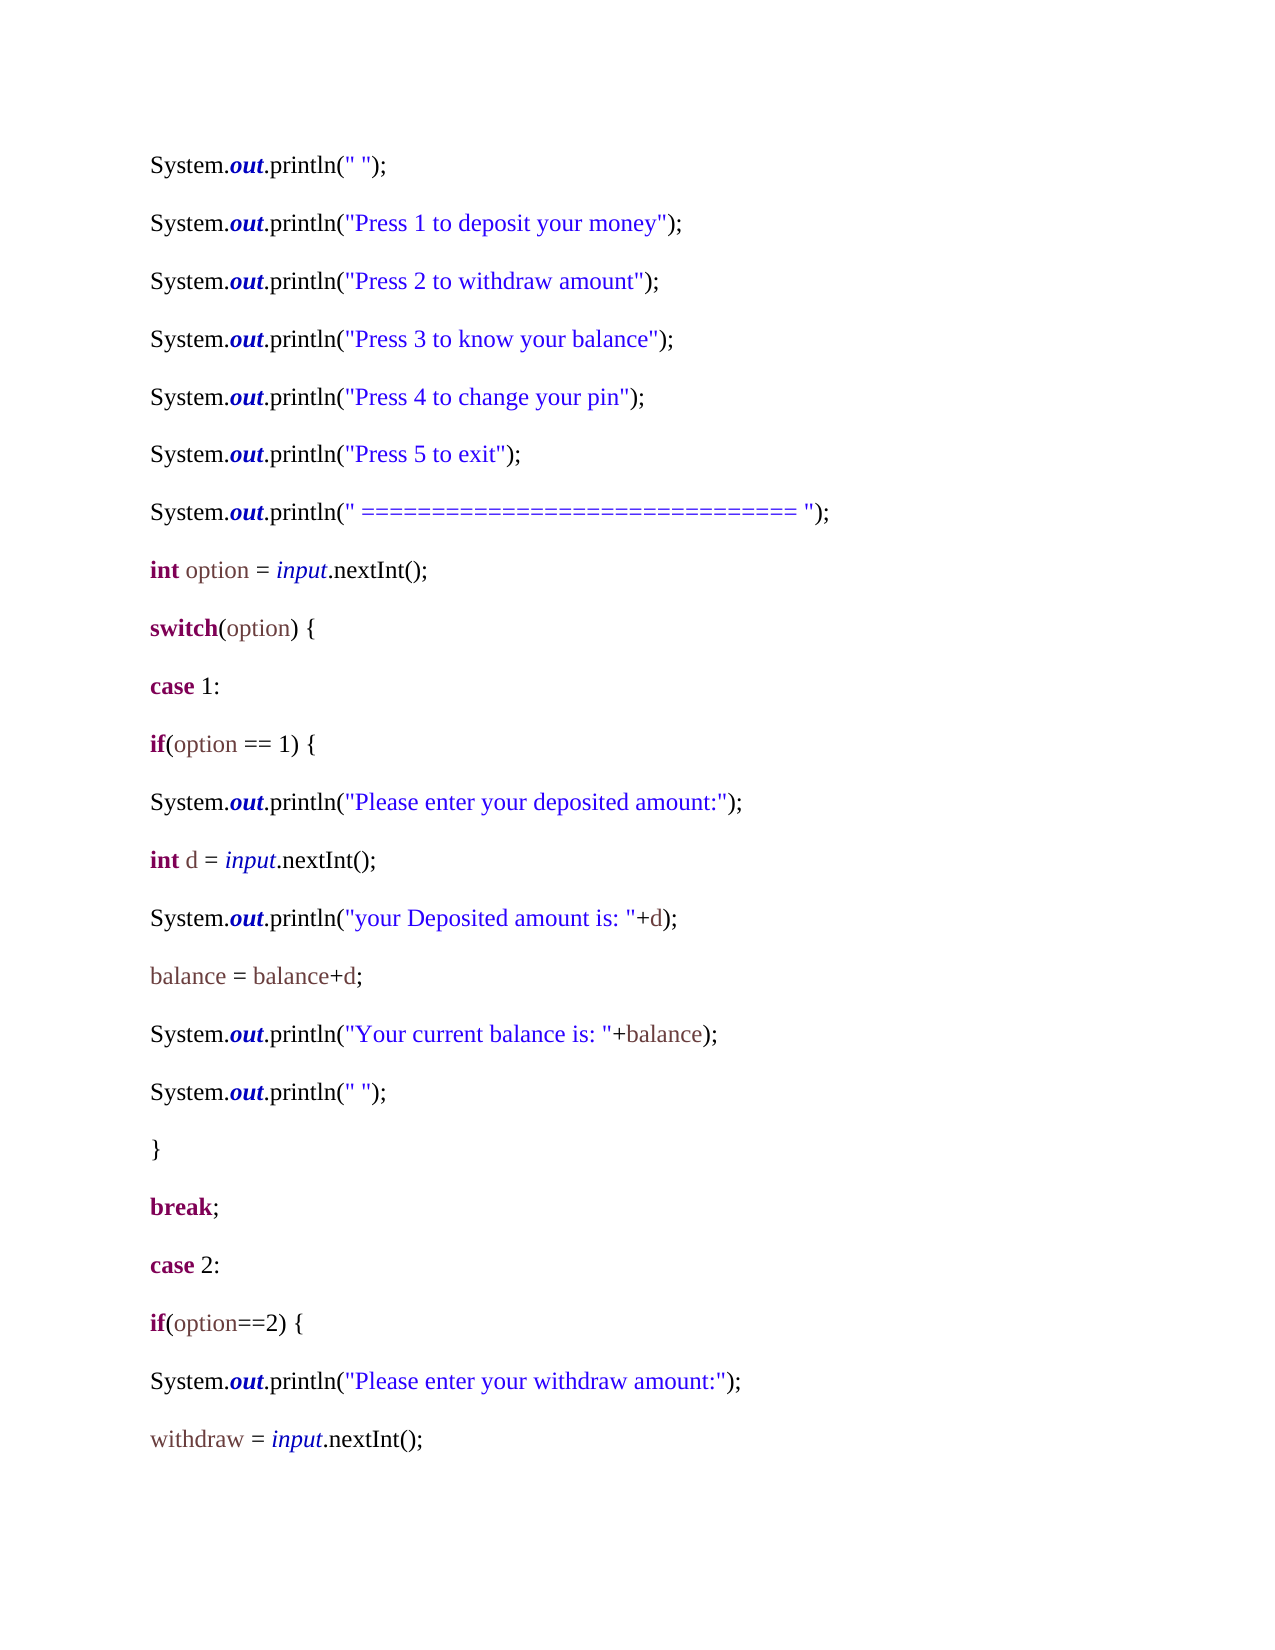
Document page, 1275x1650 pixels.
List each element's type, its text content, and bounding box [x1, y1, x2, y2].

text case 1: [150, 671, 1125, 700]
text if(option==2) { [150, 1308, 1125, 1337]
text if(option == 1) { [150, 729, 1125, 758]
text } [150, 1134, 1125, 1163]
text balance = balance+d; [150, 961, 1125, 989]
text System.out.println(" =============================== "); [150, 497, 1125, 526]
text System.out.println("Your current balance is: "+balance); [150, 1019, 1125, 1047]
text System.out.println(" "); [150, 1077, 1125, 1105]
text System.out.println("Press 1 to deposit your money"); [150, 208, 1125, 237]
text System.out.println("Please enter your withdraw amount:"); [150, 1366, 1125, 1395]
text case 2: [150, 1250, 1125, 1279]
text System.out.println("Press 4 to change your pin"); [150, 382, 1125, 410]
text withdraw = input.nextInt(); [150, 1424, 1125, 1453]
text System.out.println("Press 5 to exit"); [150, 439, 1125, 468]
text System.out.println("Press 3 to know your balance"); [150, 324, 1125, 352]
text switch(option) { [150, 613, 1125, 642]
text break; [150, 1192, 1125, 1221]
text System.out.println("Press 2 to withdraw amount"); [150, 266, 1125, 294]
text System.out.println(" "); [150, 150, 1125, 179]
text int option = input.nextInt(); [150, 555, 1125, 584]
text System.out.println("Please enter your deposited amount:"); [150, 787, 1125, 816]
text System.out.println("your Deposited amount is: "+d); [150, 903, 1125, 932]
text int d = input.nextInt(); [150, 845, 1125, 874]
